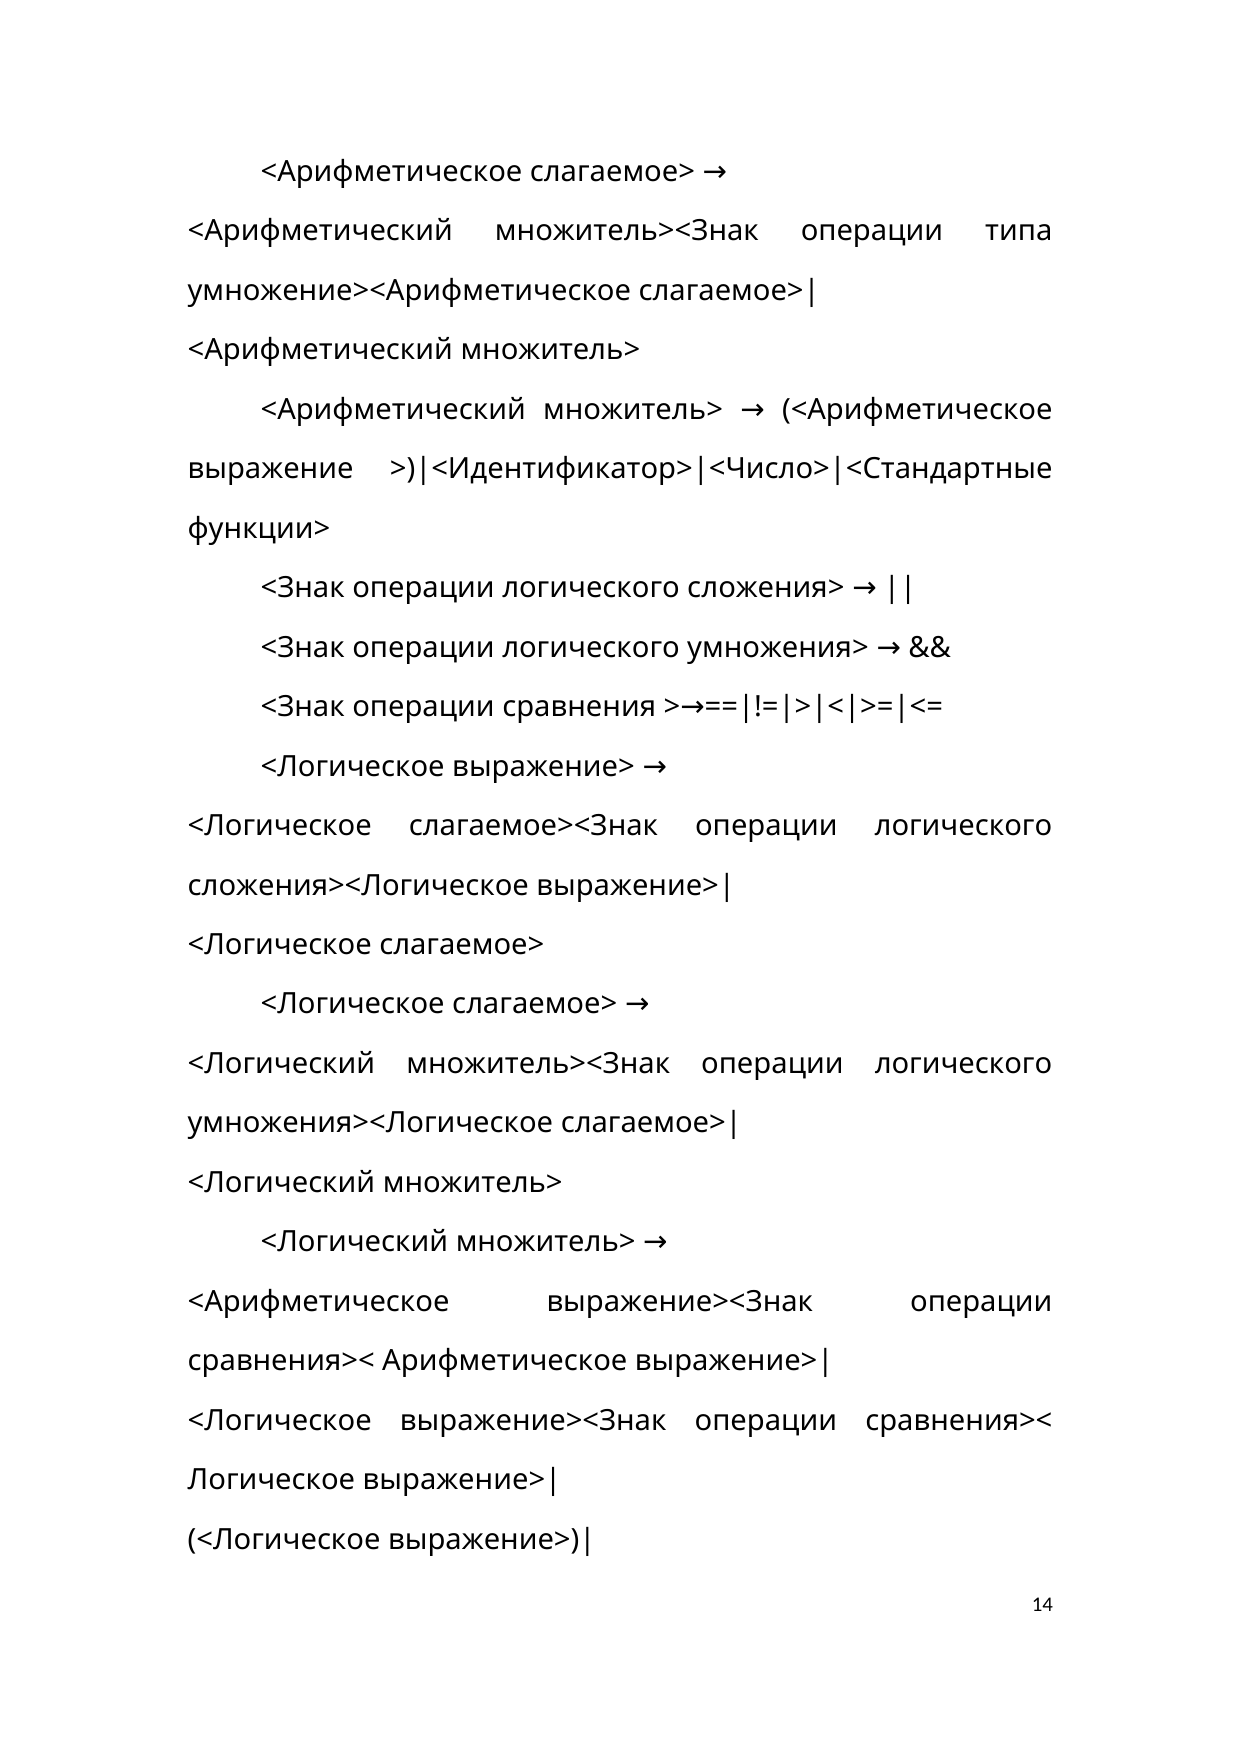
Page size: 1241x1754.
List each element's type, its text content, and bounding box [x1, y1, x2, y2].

text <Арифметическое слагаемое> → <Арифметический множитель><Знак операции типа умножение><Арифметическое слагаемое>| <Арифметический множитель> [187, 150, 1053, 368]
text <Арифметический множитель> → (<Арифметическое выражение >)|<Идентификатор>|<Число>|<Стандартные функции> [187, 388, 1053, 547]
text <Знак операции логического сложения> → || [187, 566, 1053, 606]
text <Знак операции сравнения >→==|!=|>|<|>=|<= [187, 685, 1053, 725]
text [187, 1221, 1053, 1558]
text <Знак операции логического умножения> → && [187, 626, 1053, 666]
text <Логическое выражение> → <Логическое слагаемое><Знак операции логического сложения><Логическое выражение>| <Логическое слагаемое> [187, 745, 1053, 963]
text <Логическое слагаемое> → <Логический множитель><Знак операции логического умножения><Логическое слагаемое>| <Логический множитель> [187, 983, 1053, 1201]
